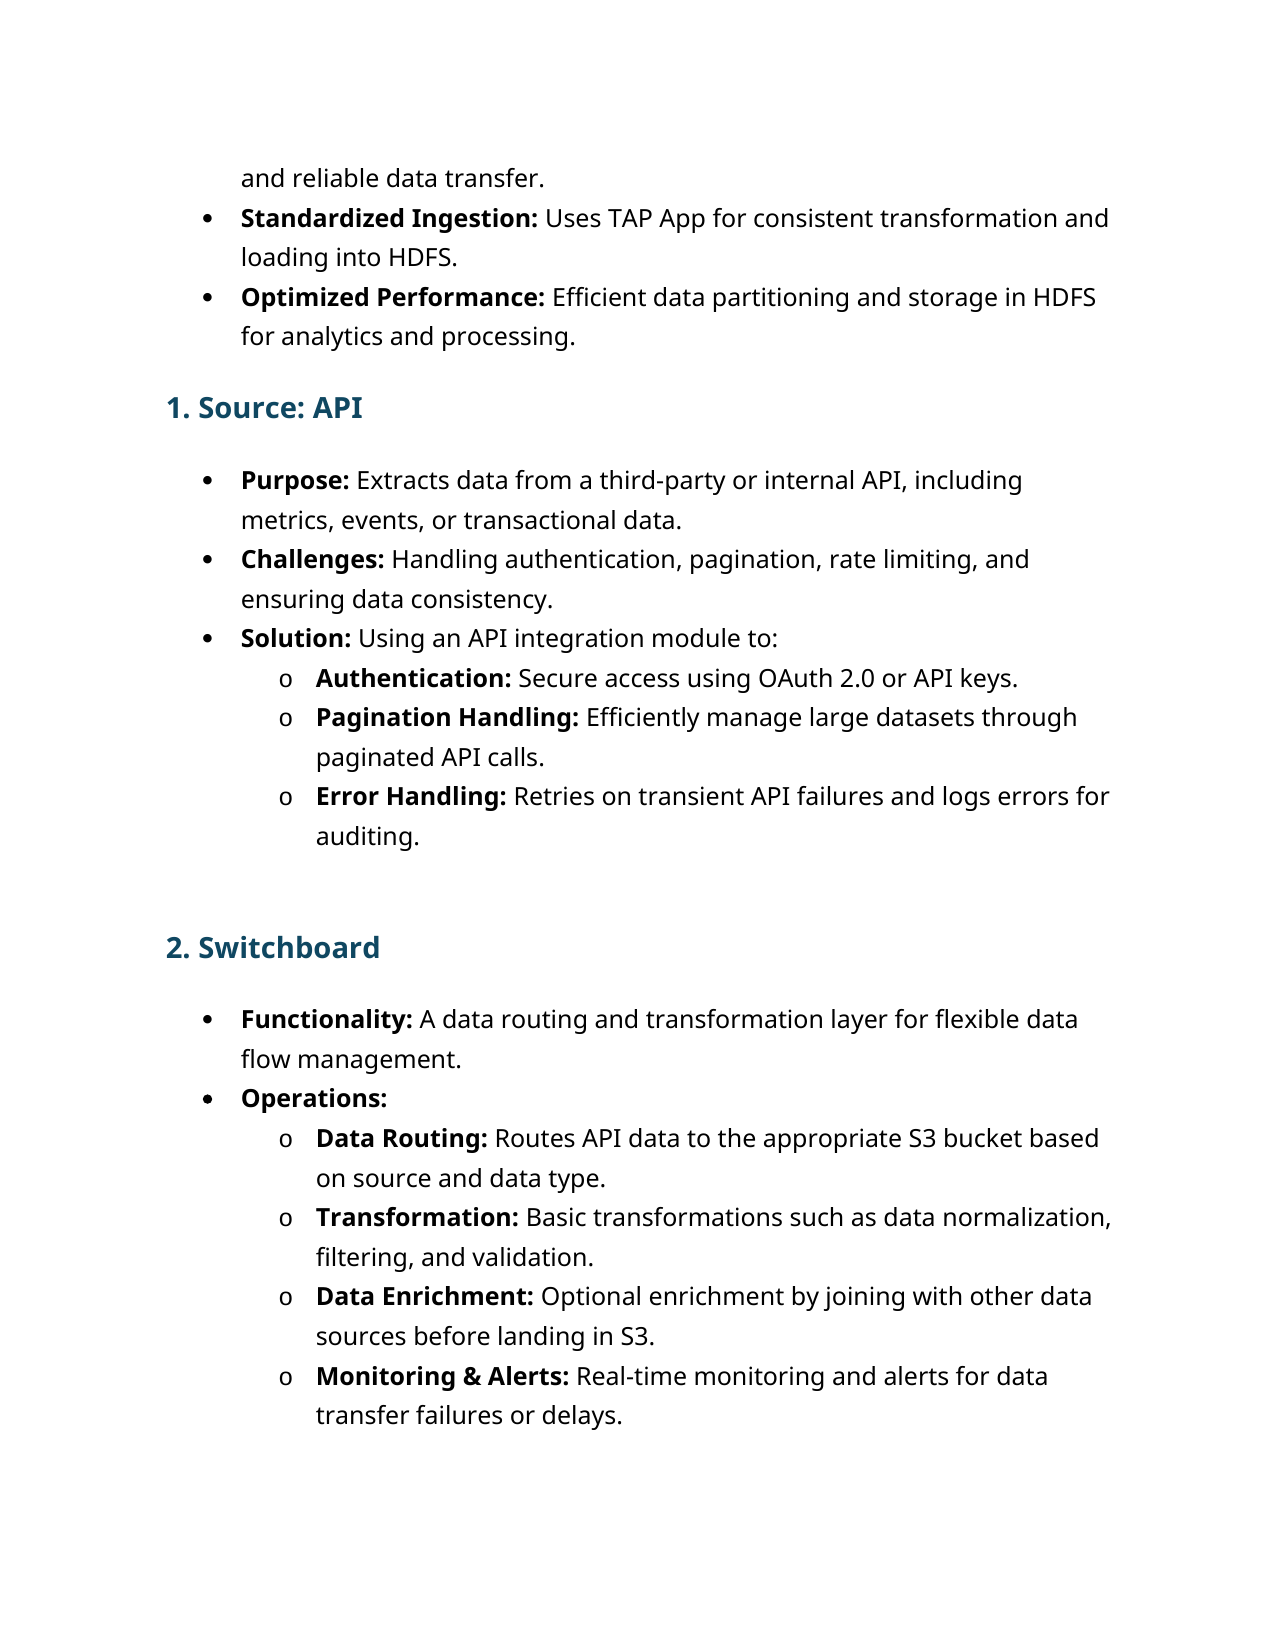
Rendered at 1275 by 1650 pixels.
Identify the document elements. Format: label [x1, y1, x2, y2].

table_header [150, 150, 1131, 1447]
